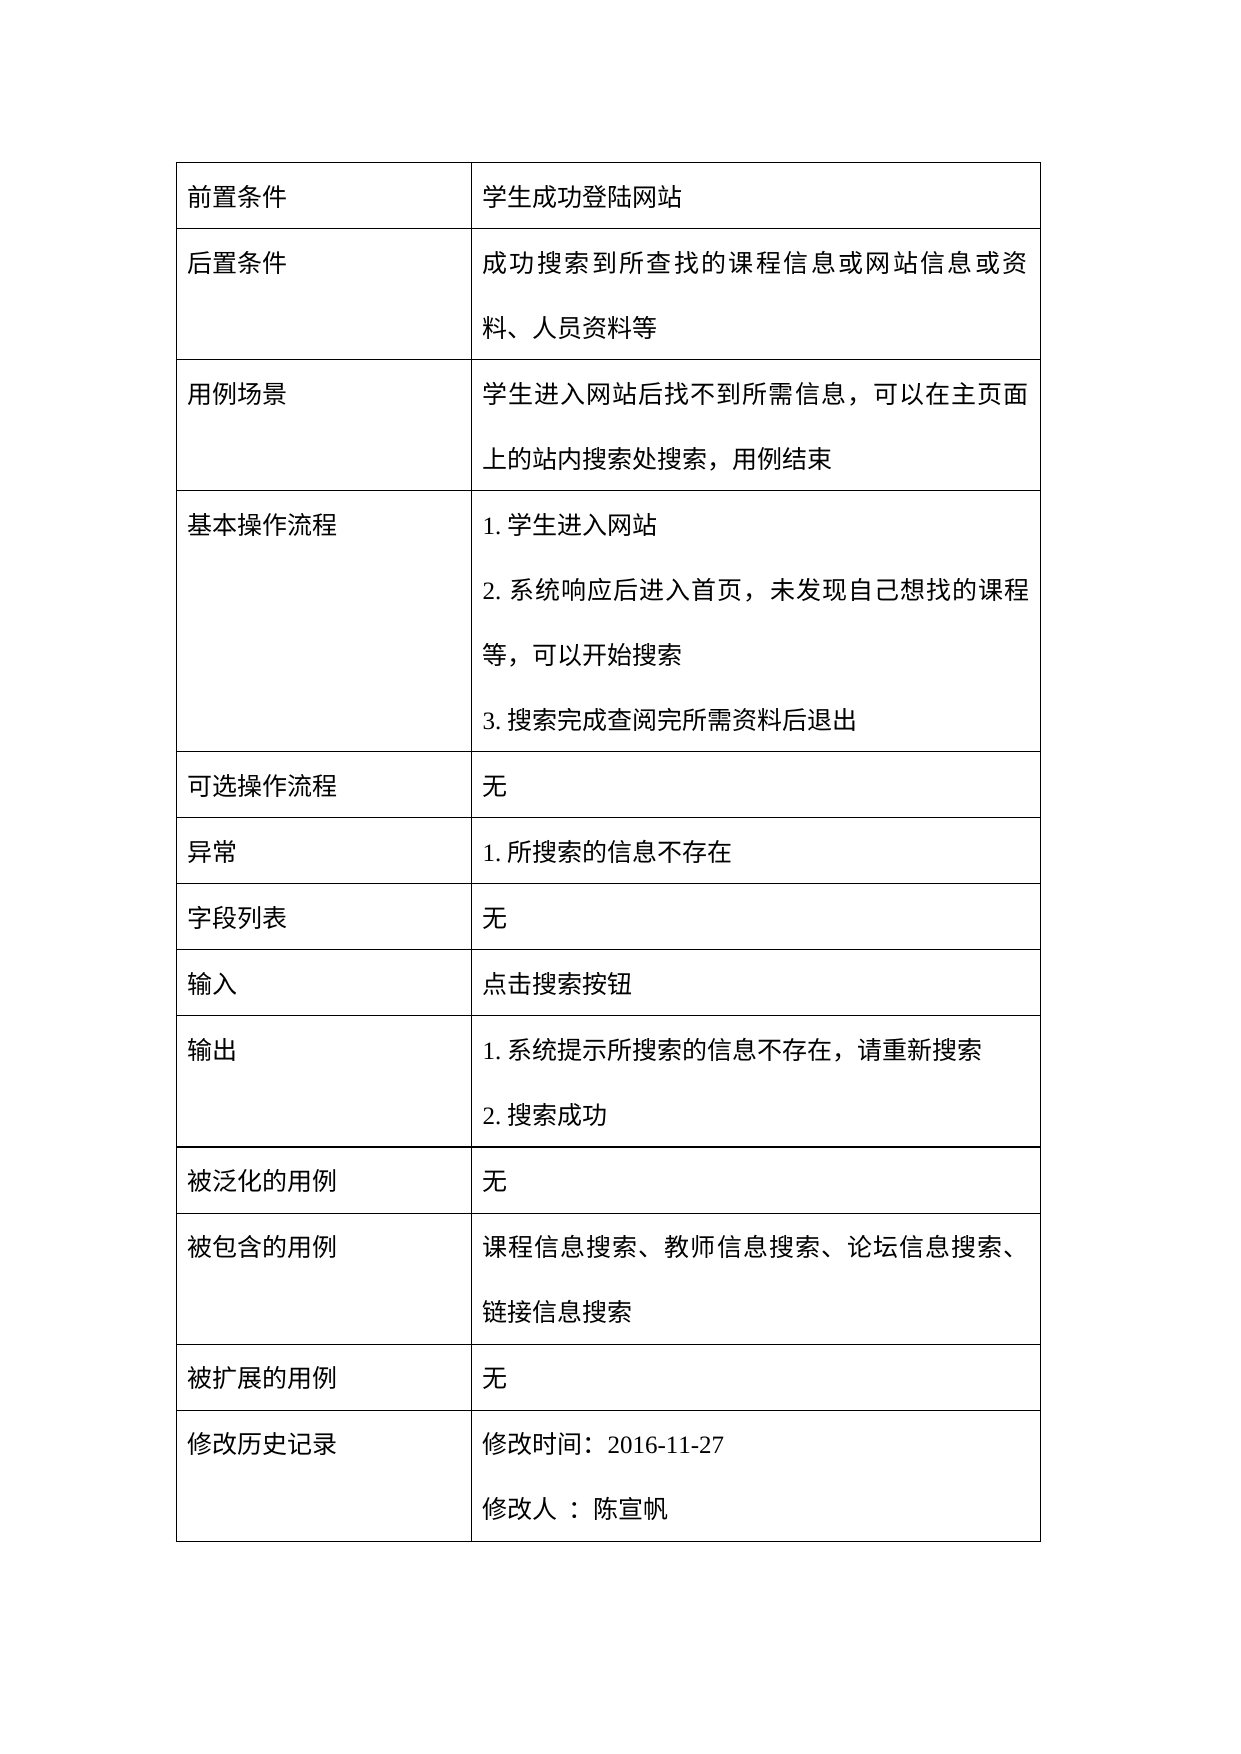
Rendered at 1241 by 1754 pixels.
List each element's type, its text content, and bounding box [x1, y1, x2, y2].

table_cell 被扩展的用例 [177, 1345, 471, 1409]
table_cell 学生进入网站后找不到所需信息，可以在主页面上的站内搜索处搜索，用例结束 [472, 360, 1040, 490]
table_cell 无 [472, 1148, 1040, 1212]
table_cell 无 [472, 752, 1040, 817]
table_cell 1. 所搜索的信息不存在 [472, 818, 1040, 883]
table_cell 基本操作流程 [177, 491, 471, 751]
table_cell 学生成功登陆网站 [472, 163, 1040, 228]
table_cell 1. 系统提示所搜索的信息不存在，请重新搜索 2. 搜索成功 [472, 1016, 1040, 1146]
table_cell 输出 [177, 1016, 471, 1146]
table_cell 输入 [177, 950, 471, 1015]
table_cell 后置条件 [177, 229, 471, 359]
table_cell 字段列表 [177, 884, 471, 949]
table_cell 无 [472, 884, 1040, 949]
table_cell 点击搜索按钮 [472, 950, 1040, 1015]
table_cell 修改历史记录 [177, 1411, 471, 1541]
table_cell 成功搜索到所查找的课程信息或网站信息或资料、人员资料等 [472, 229, 1040, 359]
table_cell 前置条件 [177, 163, 471, 228]
table_cell 无 [472, 1345, 1040, 1409]
table_cell 1. 学生进入网站 2. 系统响应后进入首页，未发现自己想找的课程等，可以开始搜索 3. 搜索完成查阅完所需资料后退出 [472, 491, 1040, 751]
table_cell 用例场景 [177, 360, 471, 490]
table_cell 异常 [177, 818, 471, 883]
table_cell 可选操作流程 [177, 752, 471, 817]
table_cell 被包含的用例 [177, 1214, 471, 1343]
table_cell 修改时间：2016-11-27 修改人 ：陈宣帆 [472, 1411, 1040, 1541]
table_cell 课程信息搜索、教师信息搜索、论坛信息搜索、链接信息搜索 [472, 1214, 1040, 1343]
table_cell 被泛化的用例 [177, 1148, 471, 1212]
